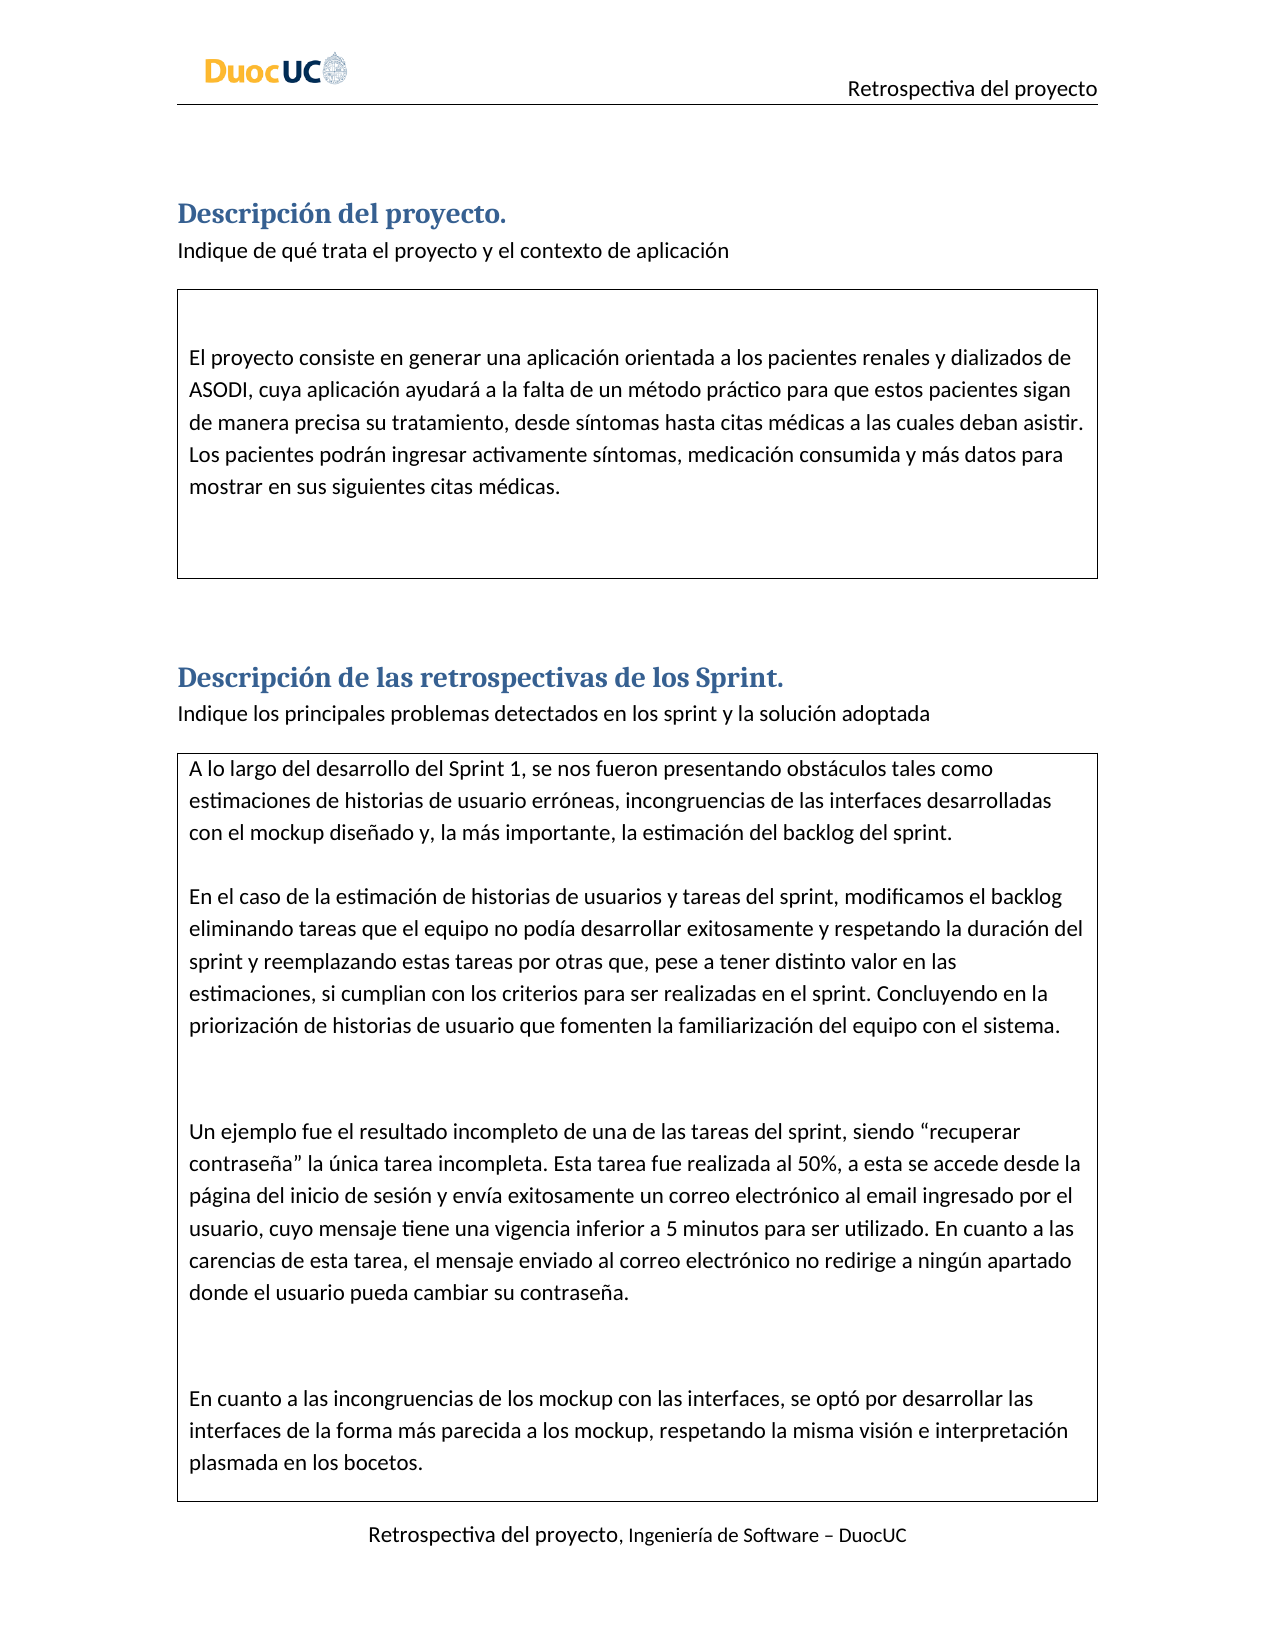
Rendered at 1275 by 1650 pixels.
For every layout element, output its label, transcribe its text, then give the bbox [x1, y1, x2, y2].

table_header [178, 754, 1097, 1501]
text Descripción del proyecto. [177, 198, 1098, 231]
text Descripción de las retrospectivas de los Sprint. [177, 661, 1098, 694]
text Indique los principales problemas detectados en los sprint y la solución adoptada [177, 699, 1098, 728]
table_header El proyecto consiste en generar una aplicación orientada a los pacientes renales y dializados de ASODI, cuya aplicación ayudará a la falta de un método práctico para que estos pacientes sigan de manera precisa su tratamiento, desde síntomas hasta citas médicas a las cuales deban asistir. Los pacientes podrán ingresar activamente síntomas, medicación consumida y más datos para mostrar en sus siguientes citas médicas. [178, 290, 1097, 578]
picture [198, 48, 352, 87]
text Indique de qué trata el proyecto y el contexto de aplicación [177, 236, 1098, 264]
